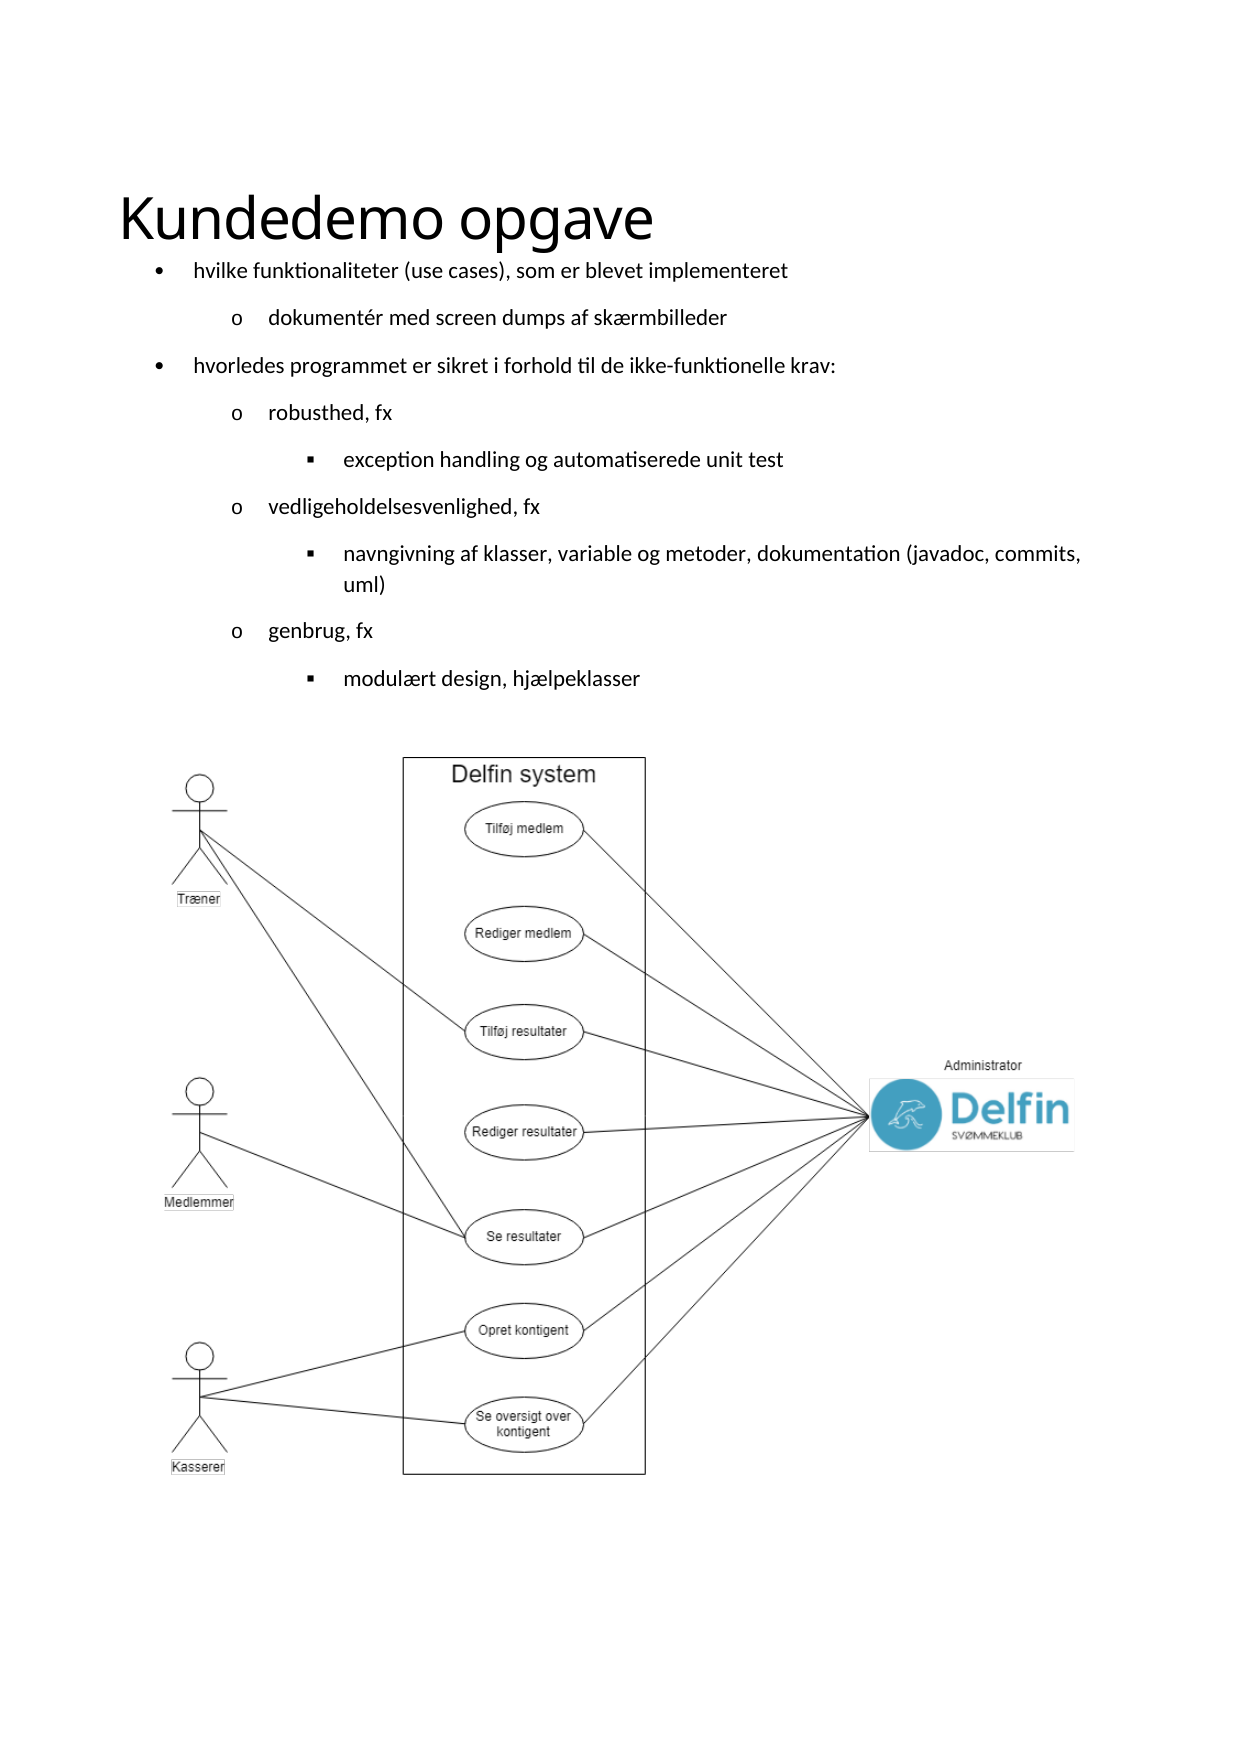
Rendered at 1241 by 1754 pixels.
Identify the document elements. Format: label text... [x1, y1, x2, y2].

list navngivning af klasser, variable og metoder, dokumentation (javadoc, commits, uml) [306, 539, 1122, 598]
picture [164, 757, 1076, 1476]
list hvilke funktionaliteter (use cases), som er blevet implementeret [156, 257, 1122, 285]
list robusthed, fx [231, 398, 1122, 426]
list dokumentér med screen dumps af skærmbilleder [231, 303, 1122, 332]
list exception handling og automatiserede unit test [306, 445, 1122, 473]
list hvorledes programmet er sikret i forhold til de ikke-funktionelle krav: [156, 351, 1122, 379]
list genbrug, fx [231, 617, 1122, 645]
list modulært design, hjælpeklasser [306, 664, 1122, 692]
title Kundedemo opgave [118, 177, 1122, 257]
list vedligeholdelsesvenlighed, fx [231, 492, 1122, 521]
